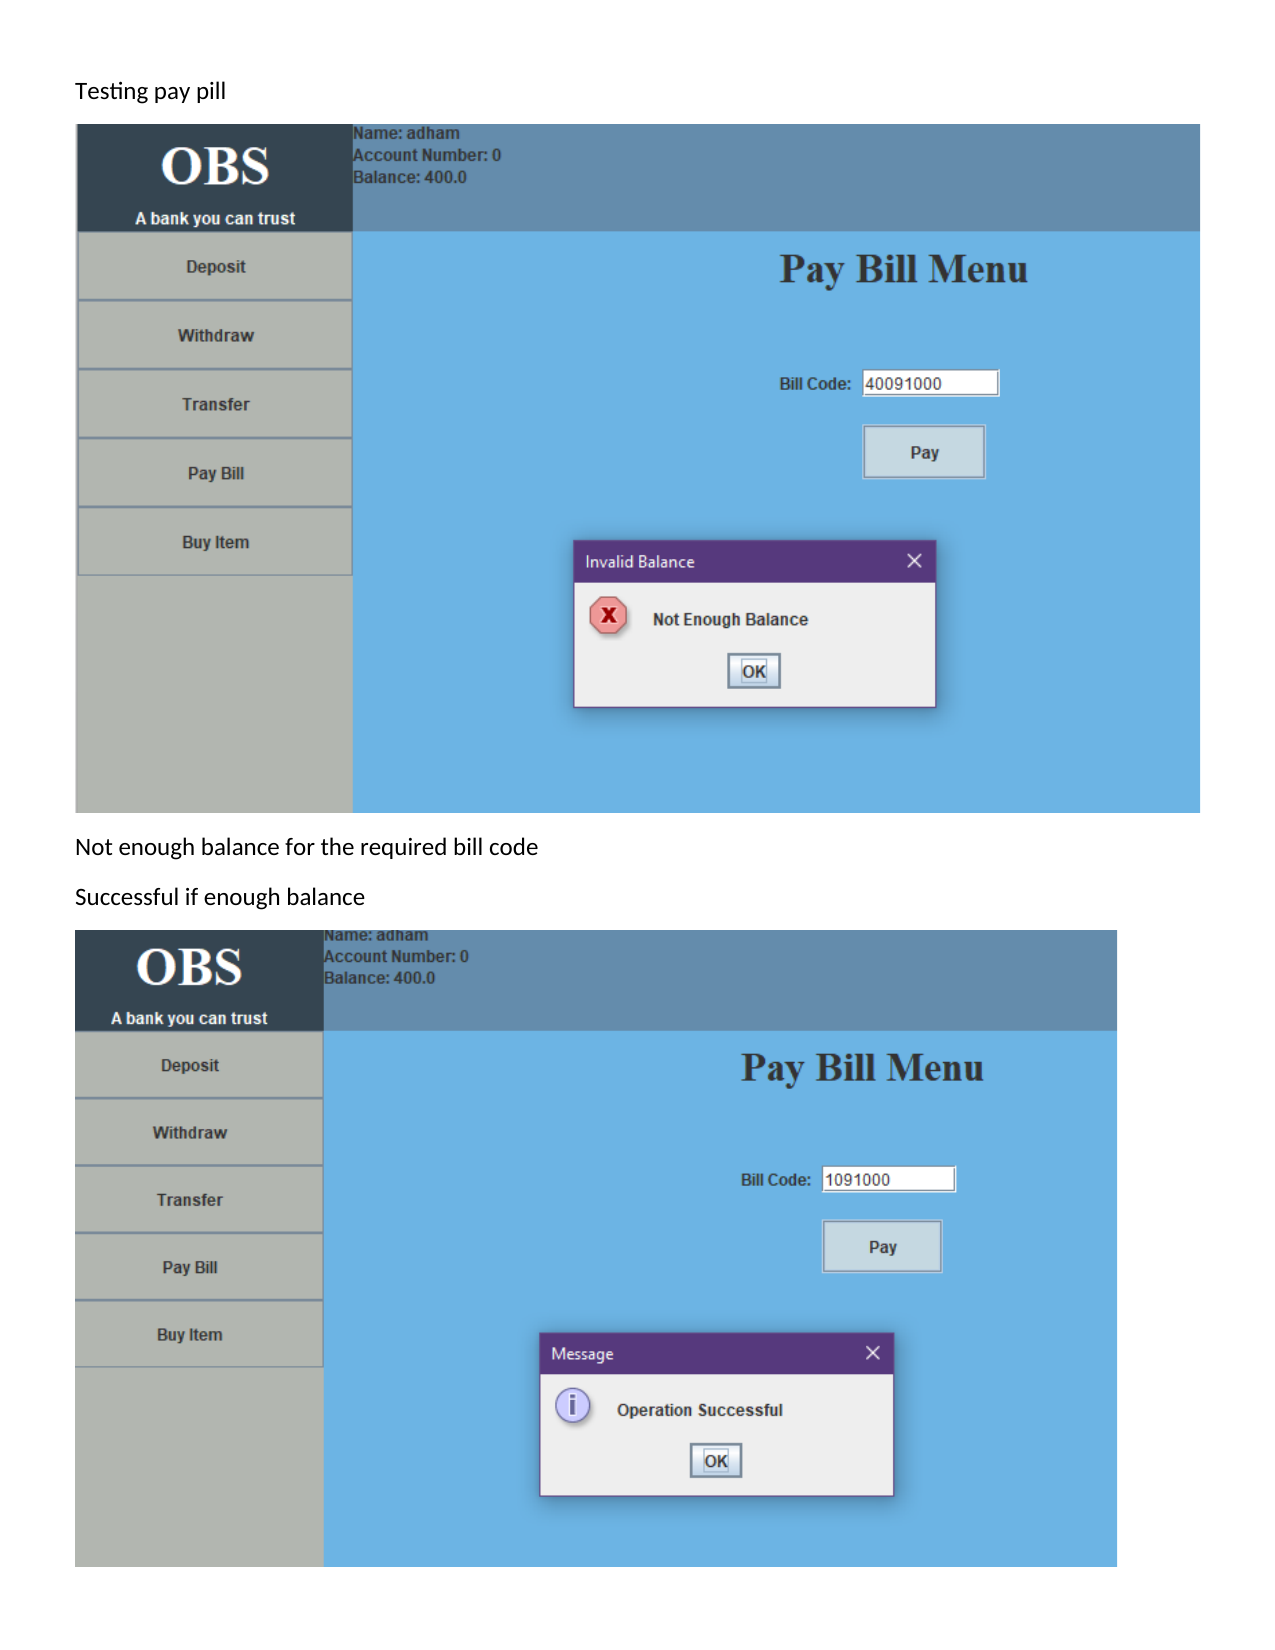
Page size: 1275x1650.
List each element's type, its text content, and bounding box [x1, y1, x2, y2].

text Testing pay pill [75, 75, 1200, 106]
text Successful if enough balance [75, 881, 1200, 911]
text Not enough balance for the required bill code [75, 831, 1200, 862]
picture [75, 930, 1118, 1567]
picture [75, 124, 1200, 813]
